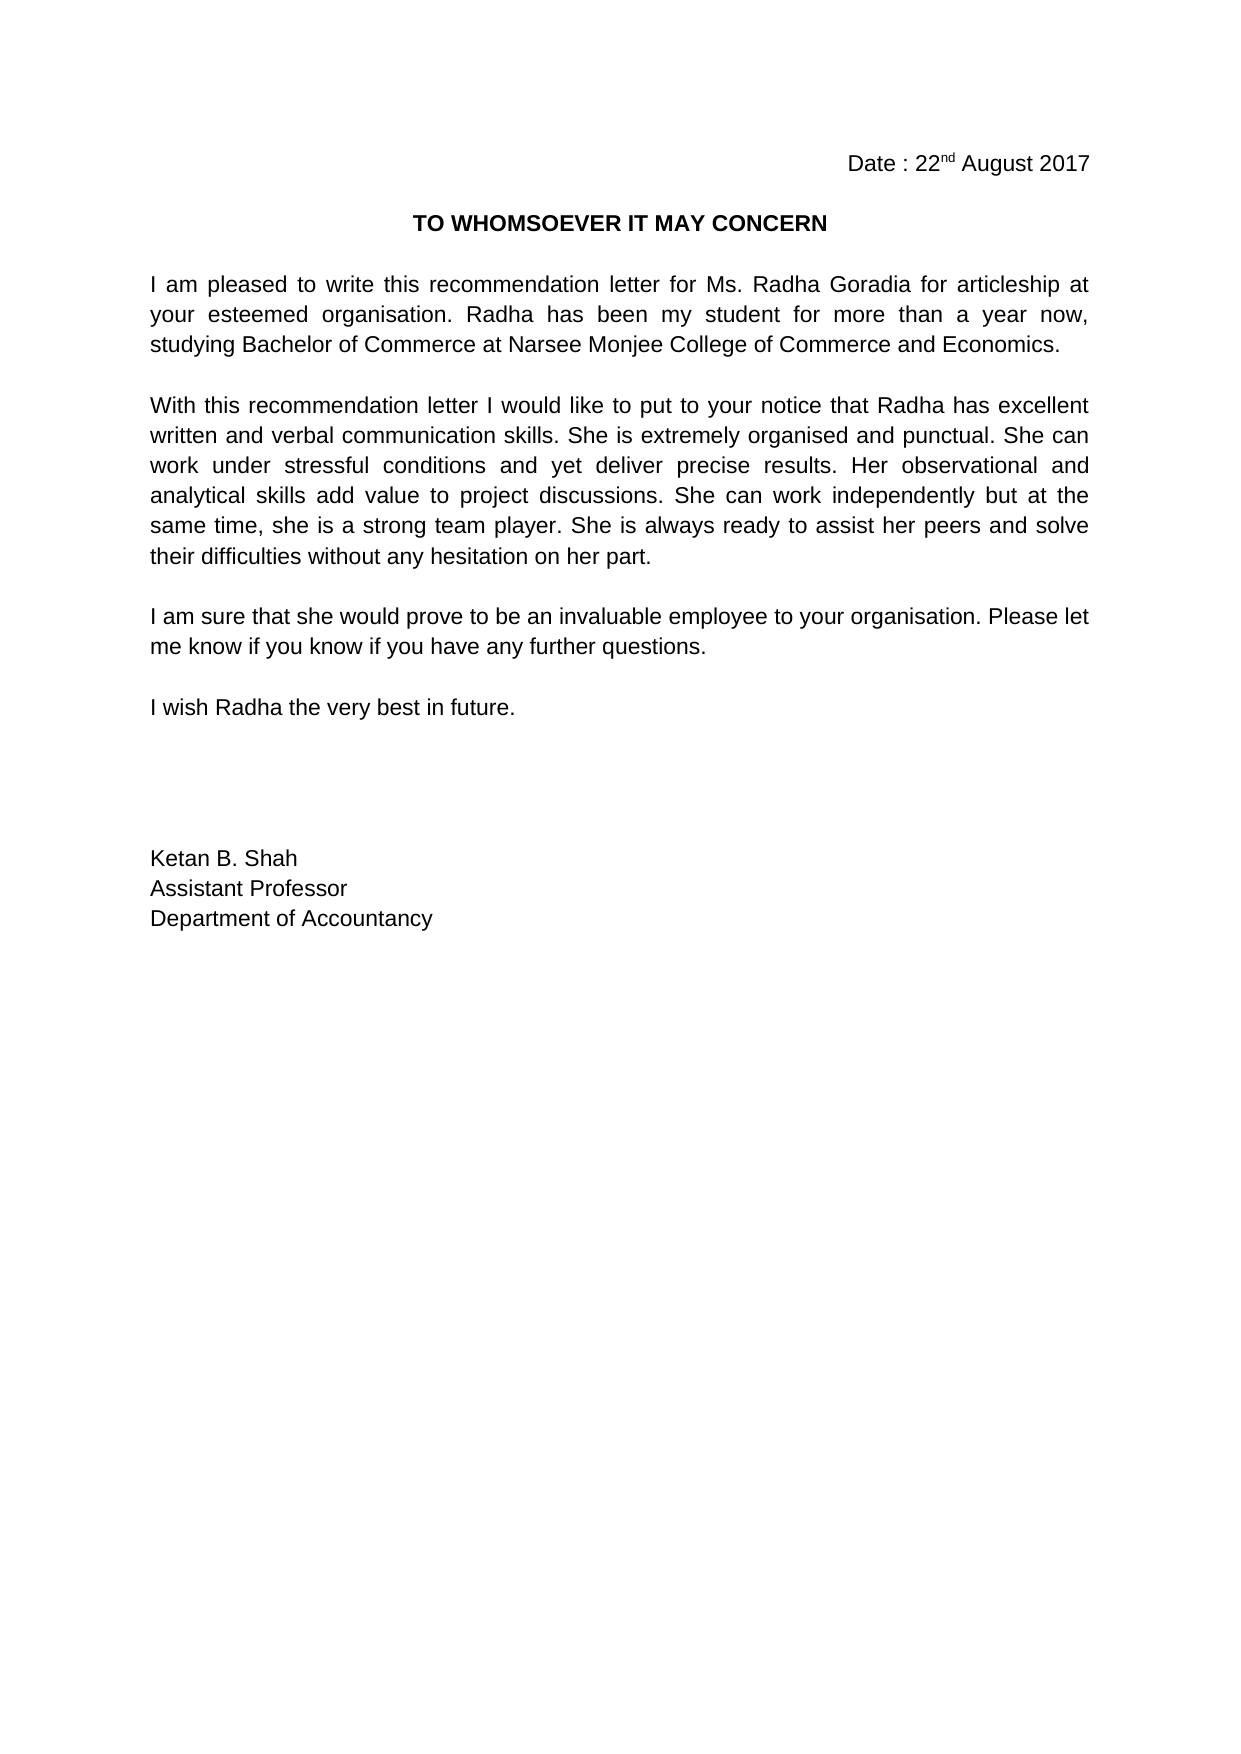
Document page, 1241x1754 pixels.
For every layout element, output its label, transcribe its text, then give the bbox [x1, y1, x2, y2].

text Assistant Professor [150, 875, 1090, 901]
text Department of Accountancy [150, 905, 1090, 932]
text I am sure that she would prove to be an invaluable employee to your organisation. Please let me know if you know if you have any further questions. [150, 603, 1090, 660]
text TO WHOMSOEVER IT MAY CONCERN [150, 180, 1090, 237]
text Date : 22nd August 2017 [150, 150, 1090, 176]
text Ketan B. Shah [150, 845, 1090, 871]
text I am pleased to write this recommendation letter for Ms. Radha Goradia for articleship at your esteemed organisation. Radha has been my student for more than a year now, studying Bachelor of Commerce at Narsee Monjee College of Commerce and Economics. [150, 271, 1090, 358]
text I wish Radha the very best in future. [150, 694, 1090, 720]
text With this recommendation letter I would like to put to your notice that Radha has excellent written and verbal communication skills. She is extremely organised and punctual. She can work under stressful conditions and yet deliver precise results. Her observational and analytical skills add value to project discussions. She can work independently but at the same time, she is a strong team player. She is always ready to assist her peers and solve their difficulties without any hesitation on her part. [150, 392, 1090, 569]
